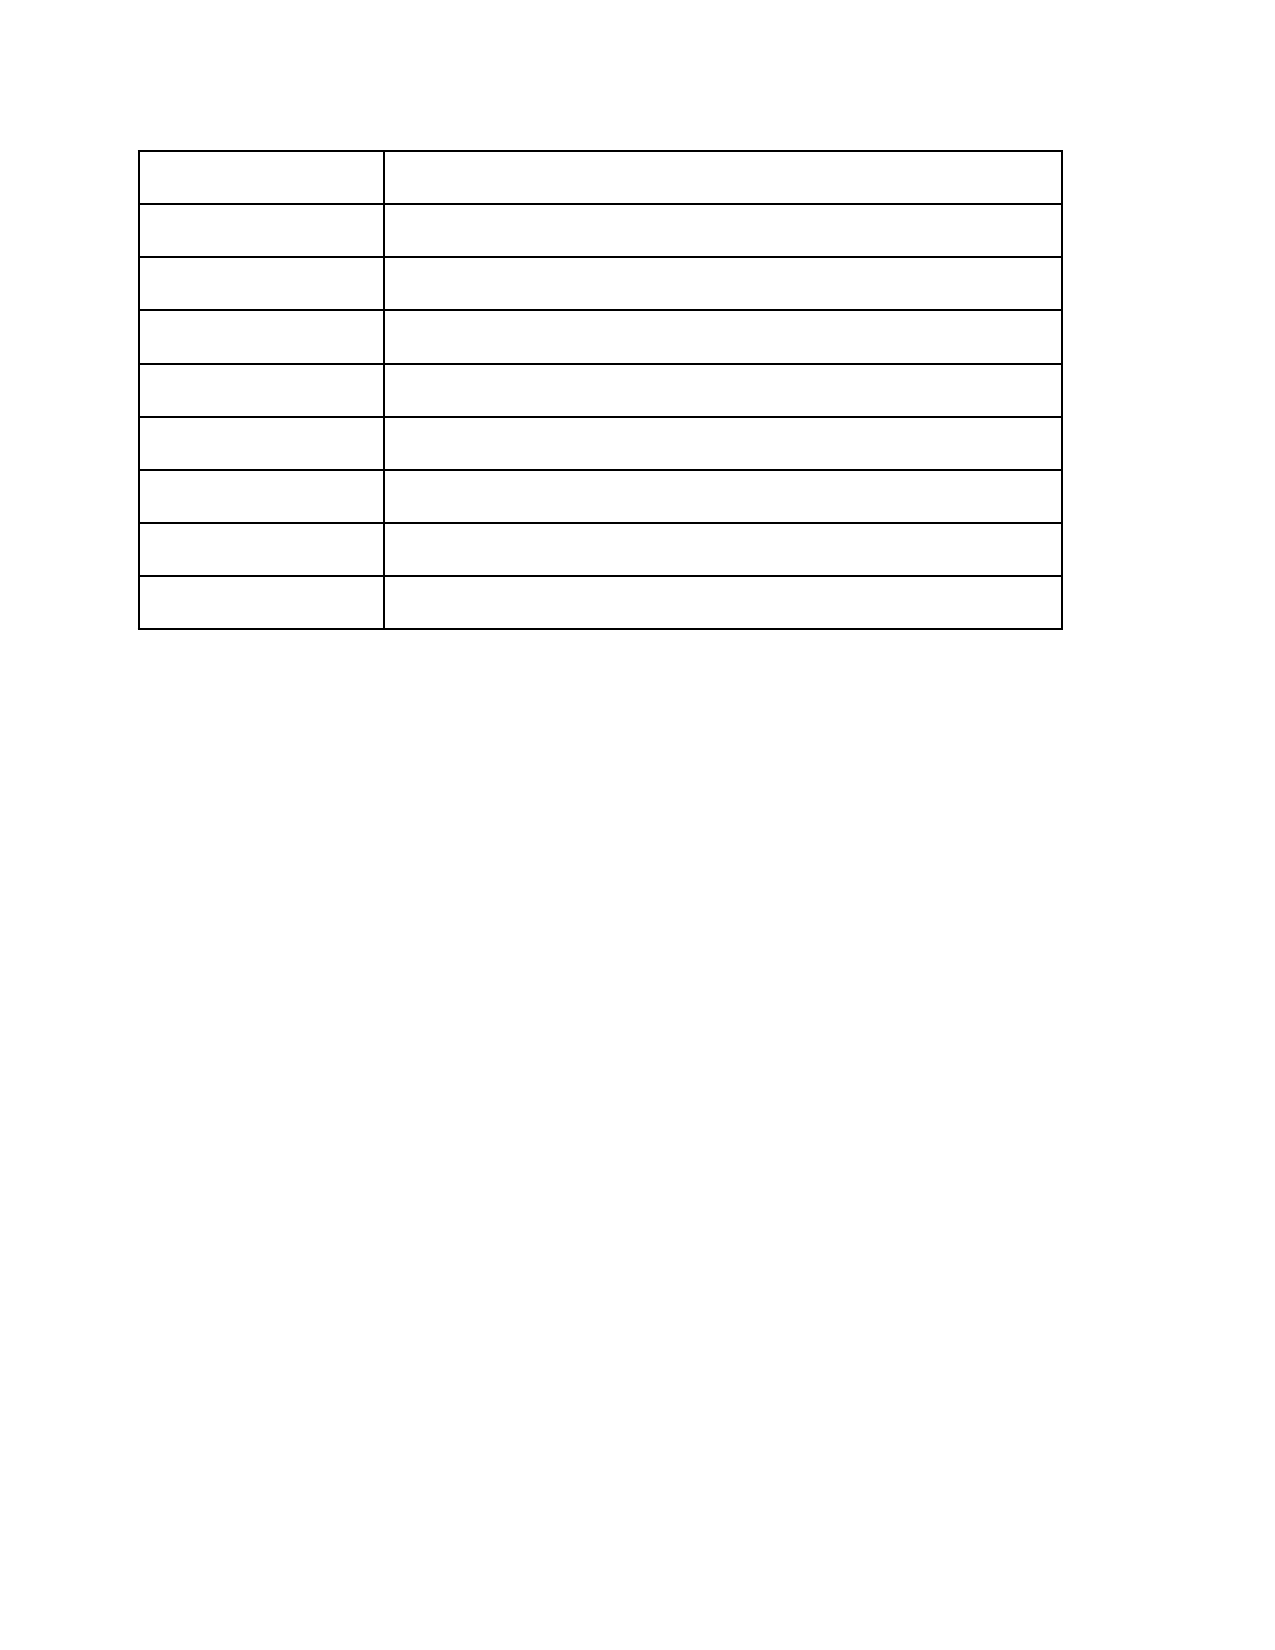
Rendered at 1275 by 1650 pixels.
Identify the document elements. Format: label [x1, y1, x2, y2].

table_cell [140, 258, 383, 309]
table_cell [140, 152, 383, 203]
table_cell [385, 524, 1061, 575]
table_cell [140, 524, 383, 575]
table_cell [385, 311, 1061, 362]
table_cell [140, 471, 383, 522]
table_cell [140, 418, 383, 469]
table_cell [385, 152, 1061, 203]
table_cell [385, 365, 1061, 416]
table_cell [385, 418, 1061, 469]
table_cell [385, 471, 1061, 522]
table_cell [140, 365, 383, 416]
table_cell [385, 258, 1061, 309]
table_cell [140, 205, 383, 256]
table_cell [385, 205, 1061, 256]
table_cell [385, 577, 1061, 628]
table_cell [140, 311, 383, 362]
table_cell [140, 577, 383, 628]
